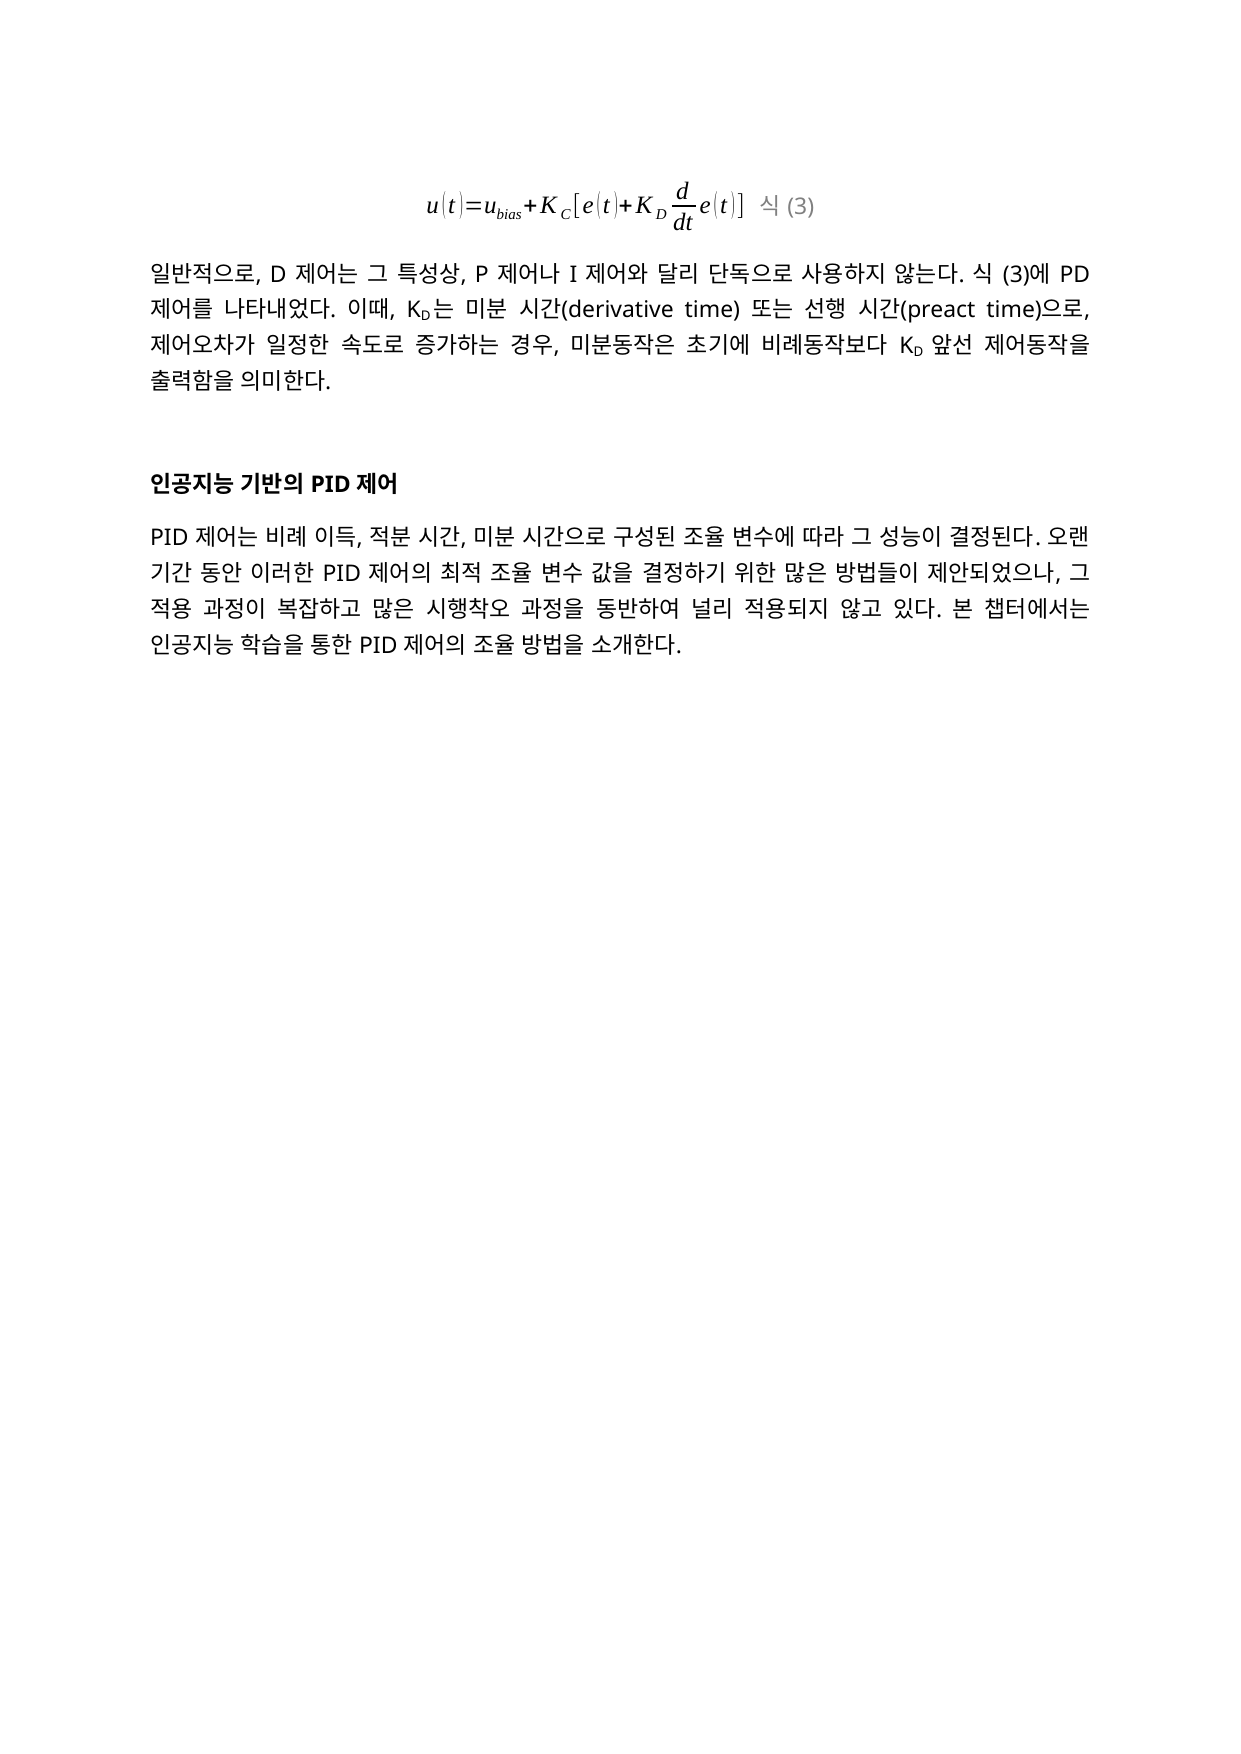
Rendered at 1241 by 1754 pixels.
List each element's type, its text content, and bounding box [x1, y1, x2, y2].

subtitle 인공지능 기반의 PID 제어 [150, 466, 1090, 499]
text 일반적으로, D 제어는 그 특성상, P 제어나 I 제어와 달리 단독으로 사용하지 않는다. 식 (3)에 PD 제어를 나타내었다. 이때, KD는 미분 시간(derivative time) 또는 선행 시간(preact time)으로, 제어오차가 일정한 속도로 증가하는 경우, 미분동작은 초기에 비례동작보다 KD 앞선 제어동작을 출력함을 의미한다. [150, 255, 1090, 397]
text 식 (3) [150, 177, 1090, 236]
text PID 제어는 비례 이득, 적분 시간, 미분 시간으로 구성된 조율 변수에 따라 그 성능이 결정된다. 오랜 기간 동안 이러한 PID 제어의 최적 조율 변수 값을 결정하기 위한 많은 방법들이 제안되었으나, 그 적용 과정이 복잡하고 많은 시행착오 과정을 동반하여 널리 적용되지 않고 있다. 본 챕터에서는 인공지능 학습을 통한 PID 제어의 조율 방법을 소개한다. [150, 519, 1090, 660]
